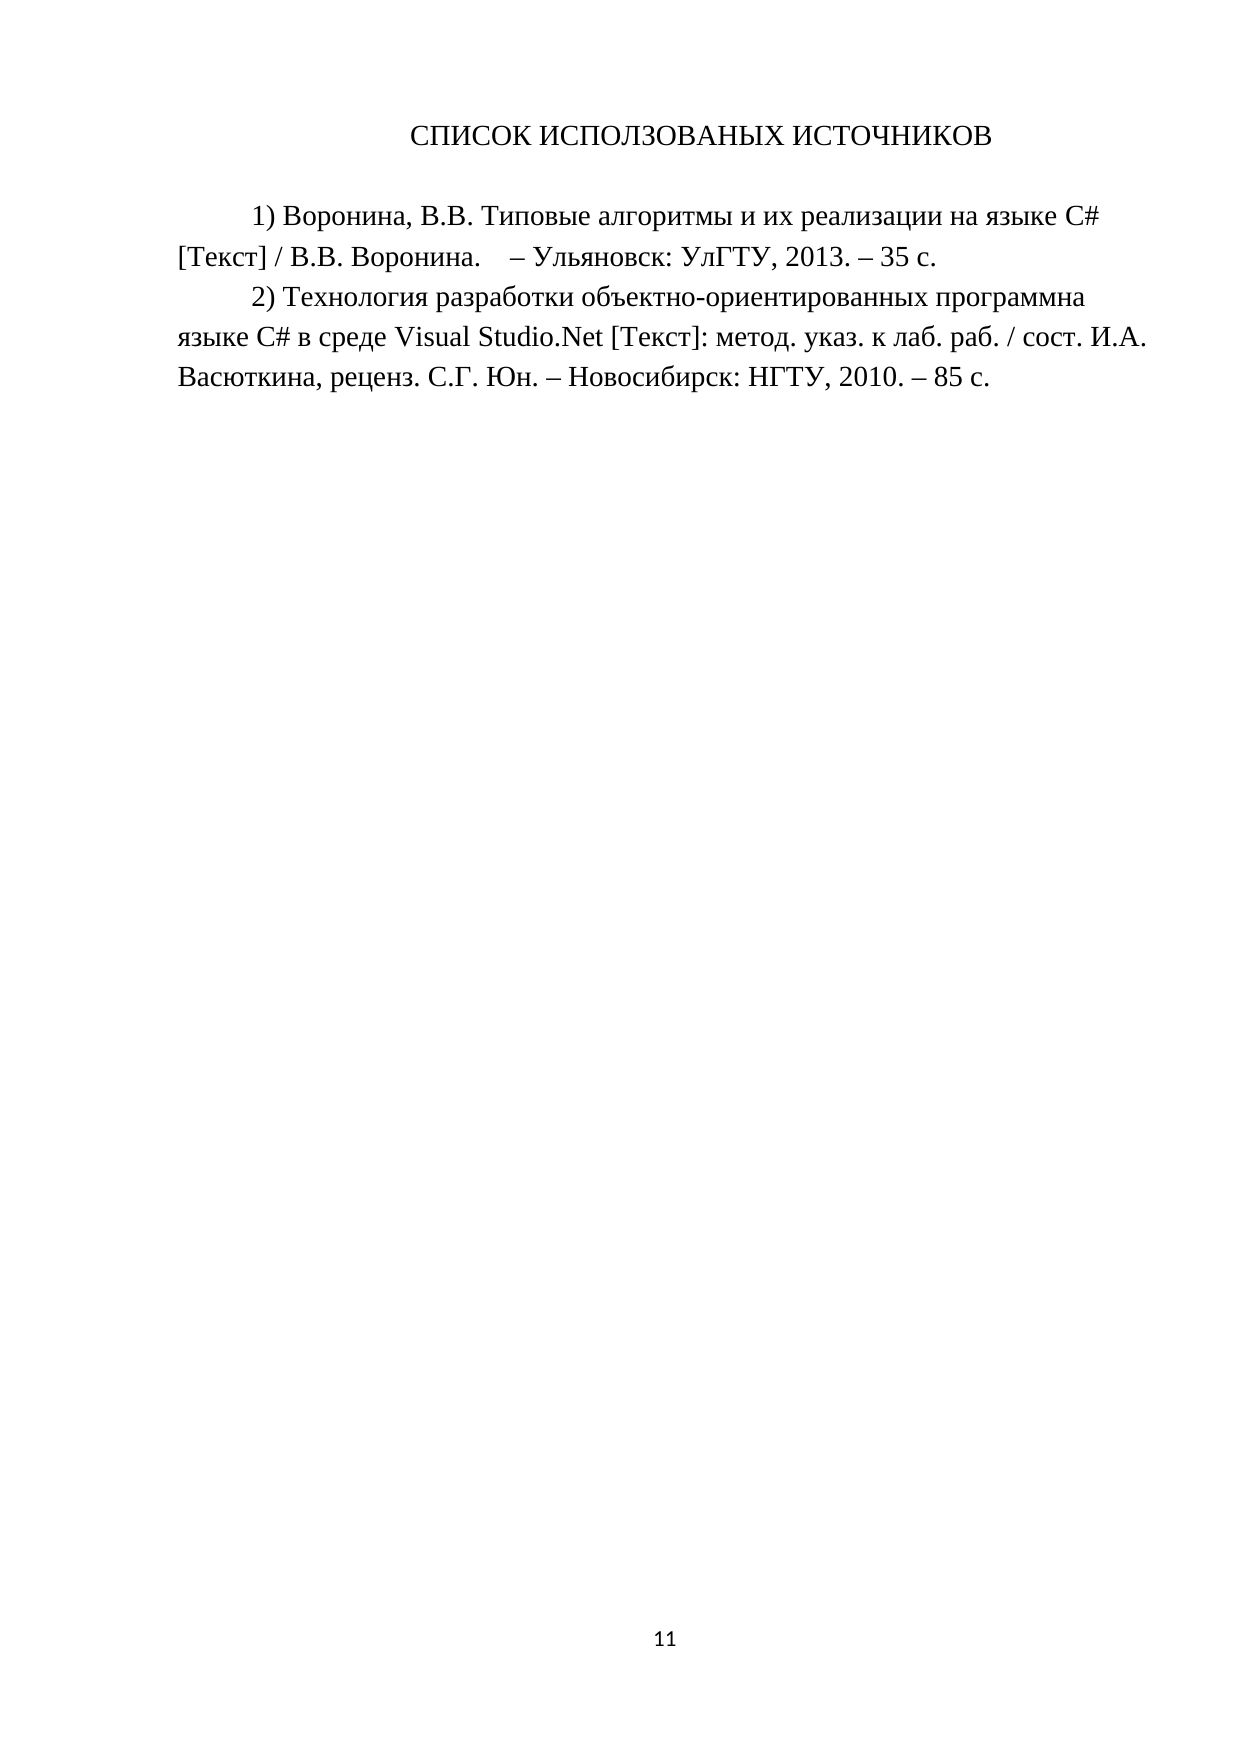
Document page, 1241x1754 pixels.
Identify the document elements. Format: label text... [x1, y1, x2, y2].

text 2) Технология разработки объектно-ориентированных программна языке C# в среде Visual Studio.Net [Текст]: метод. указ. к лаб. раб. / сост. И.А. Васюткина, реценз. С.Г. Юн. – Новосибирск: НГТУ, 2010. – 85 с. [177, 279, 1152, 393]
text 1) Воронина, В.В. Типовые алгоритмы и их реализации на языке C# [Текст] / В.В. Воронина. – Ульяновск: УлГТУ, 2013. – 35 с. [177, 198, 1152, 272]
text СПИСОК ИСПОЛЗОВАНЫХ ИСТОЧНИКОВ [177, 118, 1152, 152]
